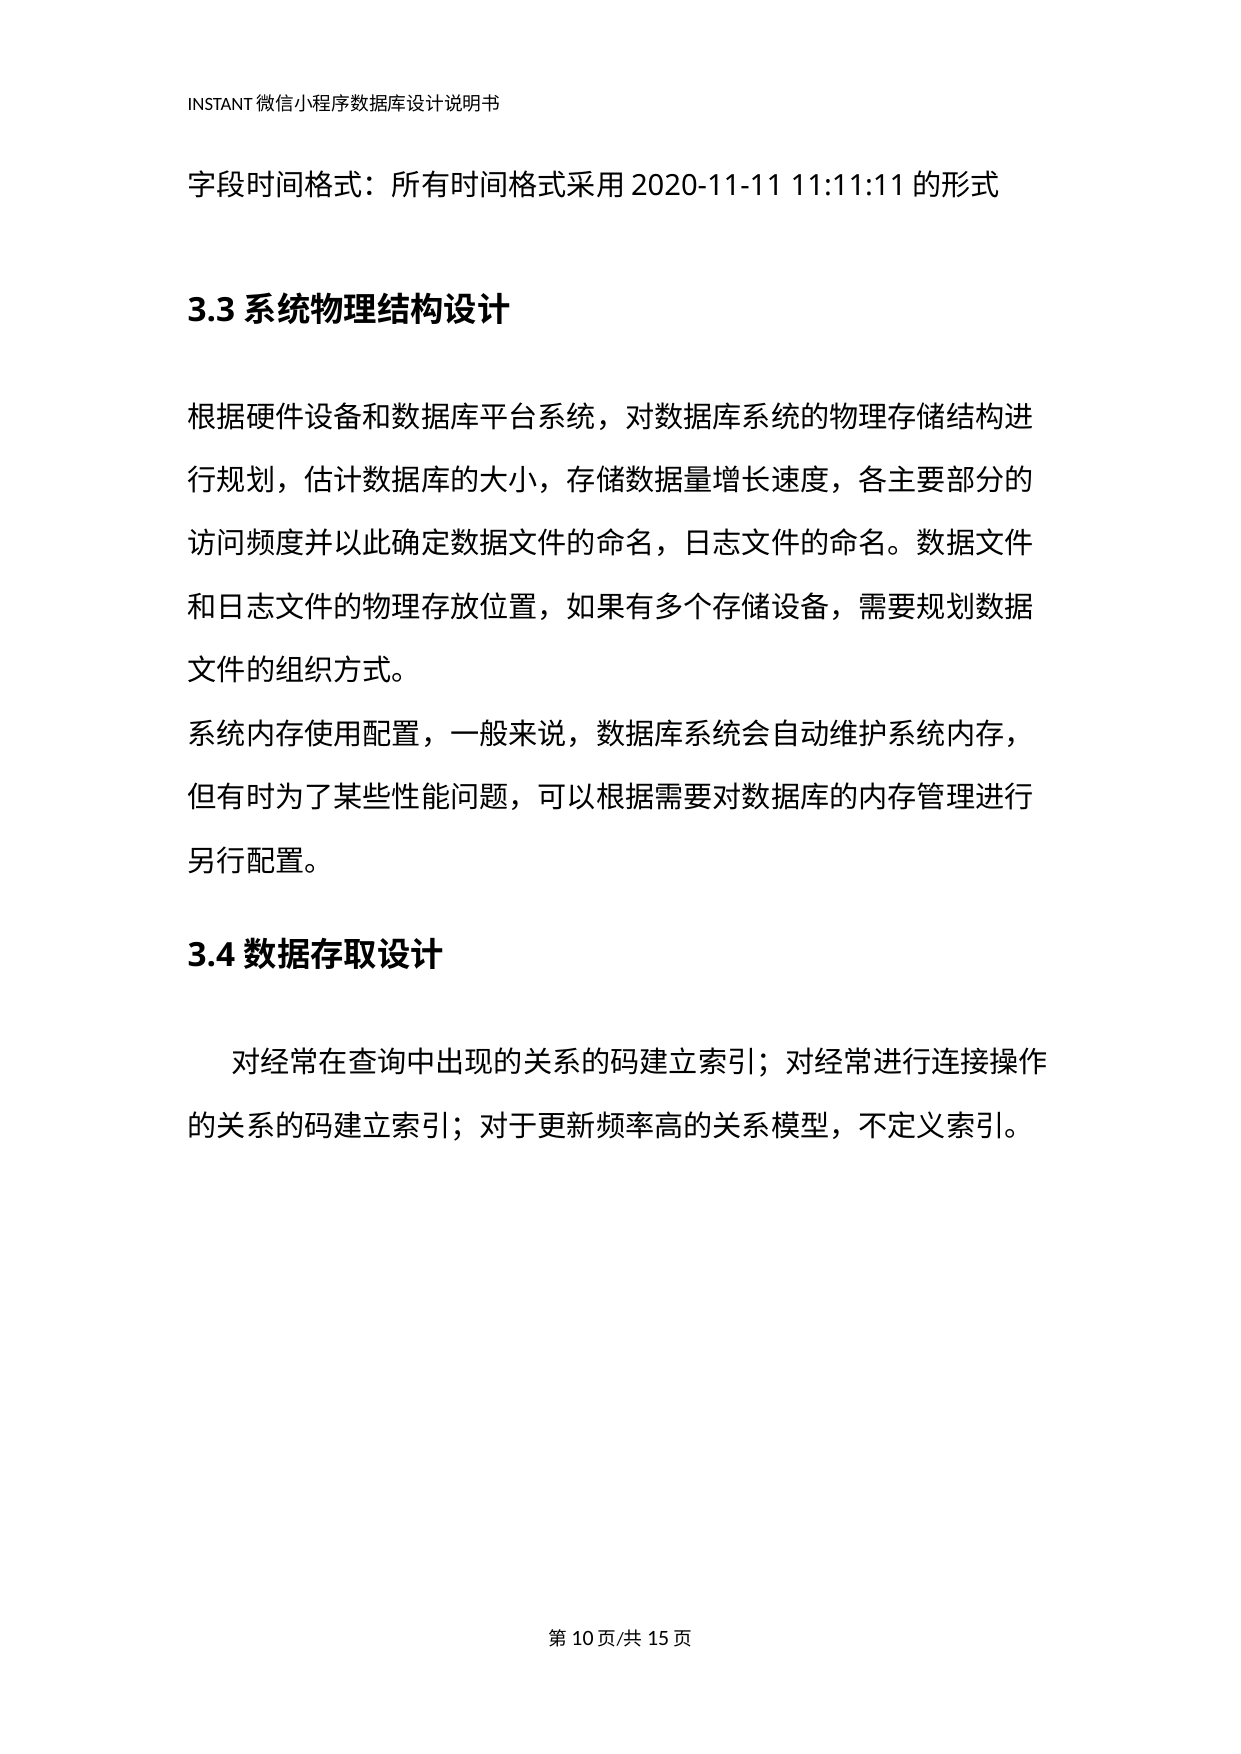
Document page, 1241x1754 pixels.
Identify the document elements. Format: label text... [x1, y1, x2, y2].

subtitle 3.3 系统物理结构设计 [187, 282, 1053, 331]
subtitle 3.4 数据存取设计 [187, 928, 1053, 976]
text 系统内存使用配置，一般来说，数据库系统会自动维护系统内存，但有时为了某些性能问题，可以根据需要对数据库的内存管理进行另行配置。 [187, 710, 1053, 879]
text 对经常在查询中出现的关系的码建立索引；对经常进行连接操作的关系的码建立索引；对于更新频率高的关系模型，不定义索引。 [187, 1039, 1053, 1144]
text 根据硬件设备和数据库平台系统，对数据库系统的物理存储结构进行规划，估计数据库的大小，存储数据量增长速度，各主要部分的访问频度并以此确定数据文件的命名，日志文件的命名。数据文件和日志文件的物理存放位置，如果有多个存储设备，需要规划数据文件的组织方式。 [187, 393, 1053, 689]
text 字段时间格式：所有时间格式采用2020-11-11 11:11:11的形式 [187, 162, 1053, 204]
